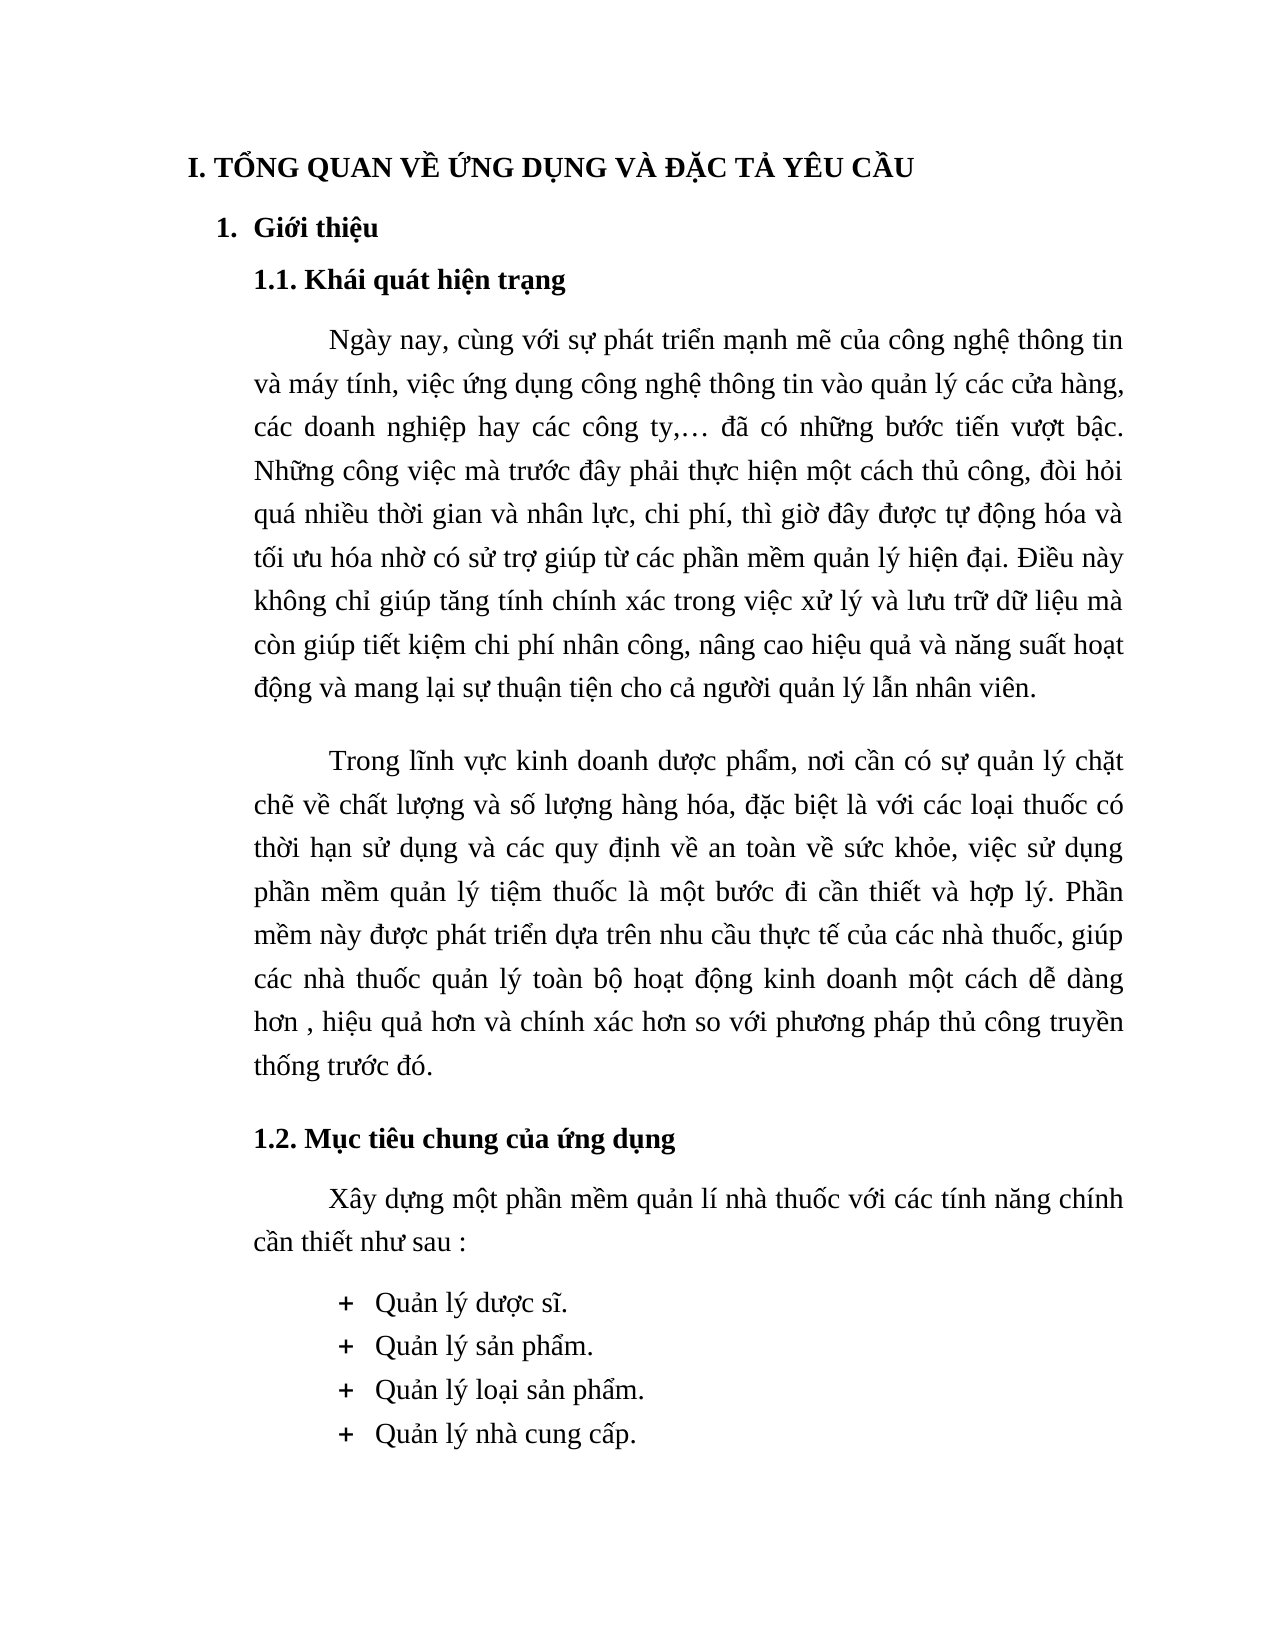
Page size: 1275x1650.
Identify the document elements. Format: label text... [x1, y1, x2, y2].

subtitle TỔNG QUAN VỀ ỨNG DỤNG VÀ ĐẶC TẢ YÊU CẦU [187, 150, 1125, 183]
list Khái quát hiện trạng [253, 262, 1125, 296]
list Quản lý dược sĩ. [337, 1285, 1125, 1318]
text Trong lĩnh vực kinh doanh dược phẩm, nơi cần có sự quản lý chặt chẽ về chất lượng và số lượng hàng hóa, đặc biệt là với các loại thuốc có thời hạn sử dụng và các quy định về an toàn về sức khỏe, việc sử dụng phần mềm quản lý tiệm thuốc là một bước đi cần thiết và hợp lý. Phần mềm này được phát triển dựa trên nhu cầu thực tế của các nhà thuốc, giúp các nhà thuốc quản lý toàn bộ hoạt động kinh doanh một cách dễ dàng hơn , hiệu quả hơn và chính xác hơn so với phương pháp thủ công truyền thống trước đó. [253, 743, 1125, 1082]
subtitle Giới thiệu [216, 210, 1125, 244]
list Mục tiêu chung của ứng dụng [253, 1121, 1125, 1154]
list Quản lý sản phẩm. [337, 1328, 1125, 1362]
list Quản lý loại sản phẩm. [337, 1372, 1125, 1406]
text Ngày nay, cùng với sự phát triển mạnh mẽ của công nghệ thông tin và máy tính, việc ứng dụng công nghệ thông tin vào quản lý các cửa hàng, các doanh nghiệp hay các công ty,… đã có những bước tiến vượt bậc. Những công việc mà trước đây phải thực hiện một cách thủ công, đòi hỏi quá nhiều thời gian và nhân lực, chi phí, thì giờ đây được tự động hóa và tối ưu hóa nhờ có sử trợ giúp từ các phần mềm quản lý hiện đại. Điều này không chỉ giúp tăng tính chính xác trong việc xử lý và lưu trữ dữ liệu mà còn giúp tiết kiệm chi phí nhân công, nâng cao hiệu quả và năng suất hoạt động và mang lại sự thuận tiện cho cả người quản lý lẫn nhân viên. [253, 322, 1125, 704]
list Quản lý nhà cung cấp. [337, 1416, 1125, 1449]
text Xây dựng một phần mềm quản lí nhà thuốc với các tính năng chính cần thiết như sau : [253, 1181, 1125, 1258]
